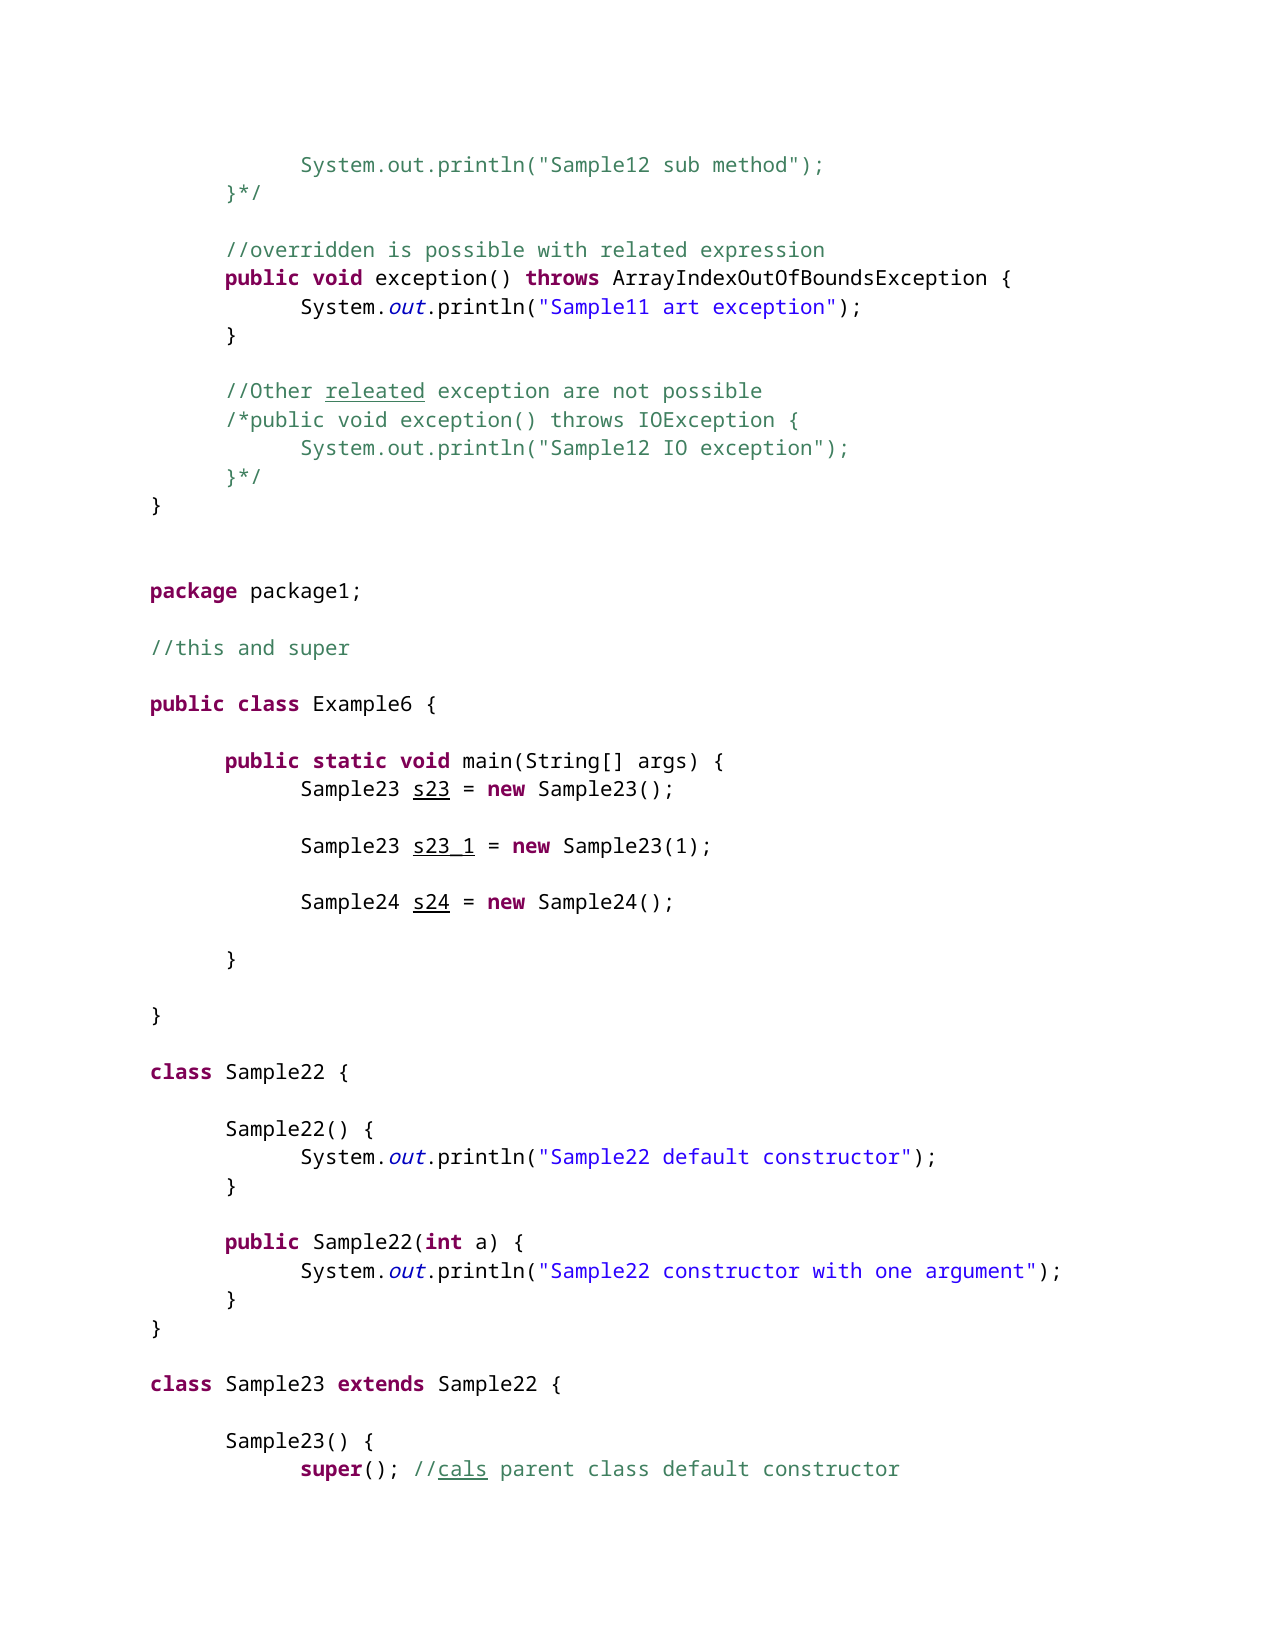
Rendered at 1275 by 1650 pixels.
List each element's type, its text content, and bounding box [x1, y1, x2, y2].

text Sample23() { [150, 1426, 1125, 1454]
text Sample23 s23_1 = new Sample23(1); [150, 831, 1125, 859]
text System.out.println("Sample22 constructor with one argument"); [150, 1256, 1125, 1284]
text Sample24 s24 = new Sample24(); [150, 887, 1125, 916]
text } [150, 320, 1125, 349]
text System.out.println("Sample22 default constructor"); [150, 1142, 1125, 1171]
text Sample22() { [150, 1114, 1125, 1142]
text } [150, 1001, 1125, 1029]
text } [150, 944, 1125, 972]
text public class Example6 { [150, 689, 1125, 718]
text }*/ [150, 178, 1125, 207]
text //overridden is possible with related expression [150, 235, 1125, 263]
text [150, 150, 1125, 178]
text } [150, 1171, 1125, 1199]
text super(); //cals parent class default constructor [150, 1454, 1125, 1483]
text System.out.println("Sample11 art exception"); [150, 292, 1125, 320]
text } [150, 1284, 1125, 1313]
text public void exception() throws ArrayIndexOutOfBoundsException { [150, 263, 1125, 292]
text //this and super [150, 633, 1125, 661]
text public Sample22(int a) { [150, 1227, 1125, 1256]
text package package1; [150, 576, 1125, 604]
text } [150, 1313, 1125, 1341]
text } [150, 490, 1125, 519]
text public static void main(String[] args) { [150, 746, 1125, 774]
text //Other releated exception are not possible [150, 377, 1125, 405]
text }*/ [150, 462, 1125, 490]
text /*public void exception() throws IOException { [150, 405, 1125, 433]
text Sample23 s23 = new Sample23(); [150, 774, 1125, 803]
text System.out.println("Sample12 IO exception"); [150, 433, 1125, 462]
text class Sample22 { [150, 1057, 1125, 1086]
text class Sample23 extends Sample22 { [150, 1369, 1125, 1398]
